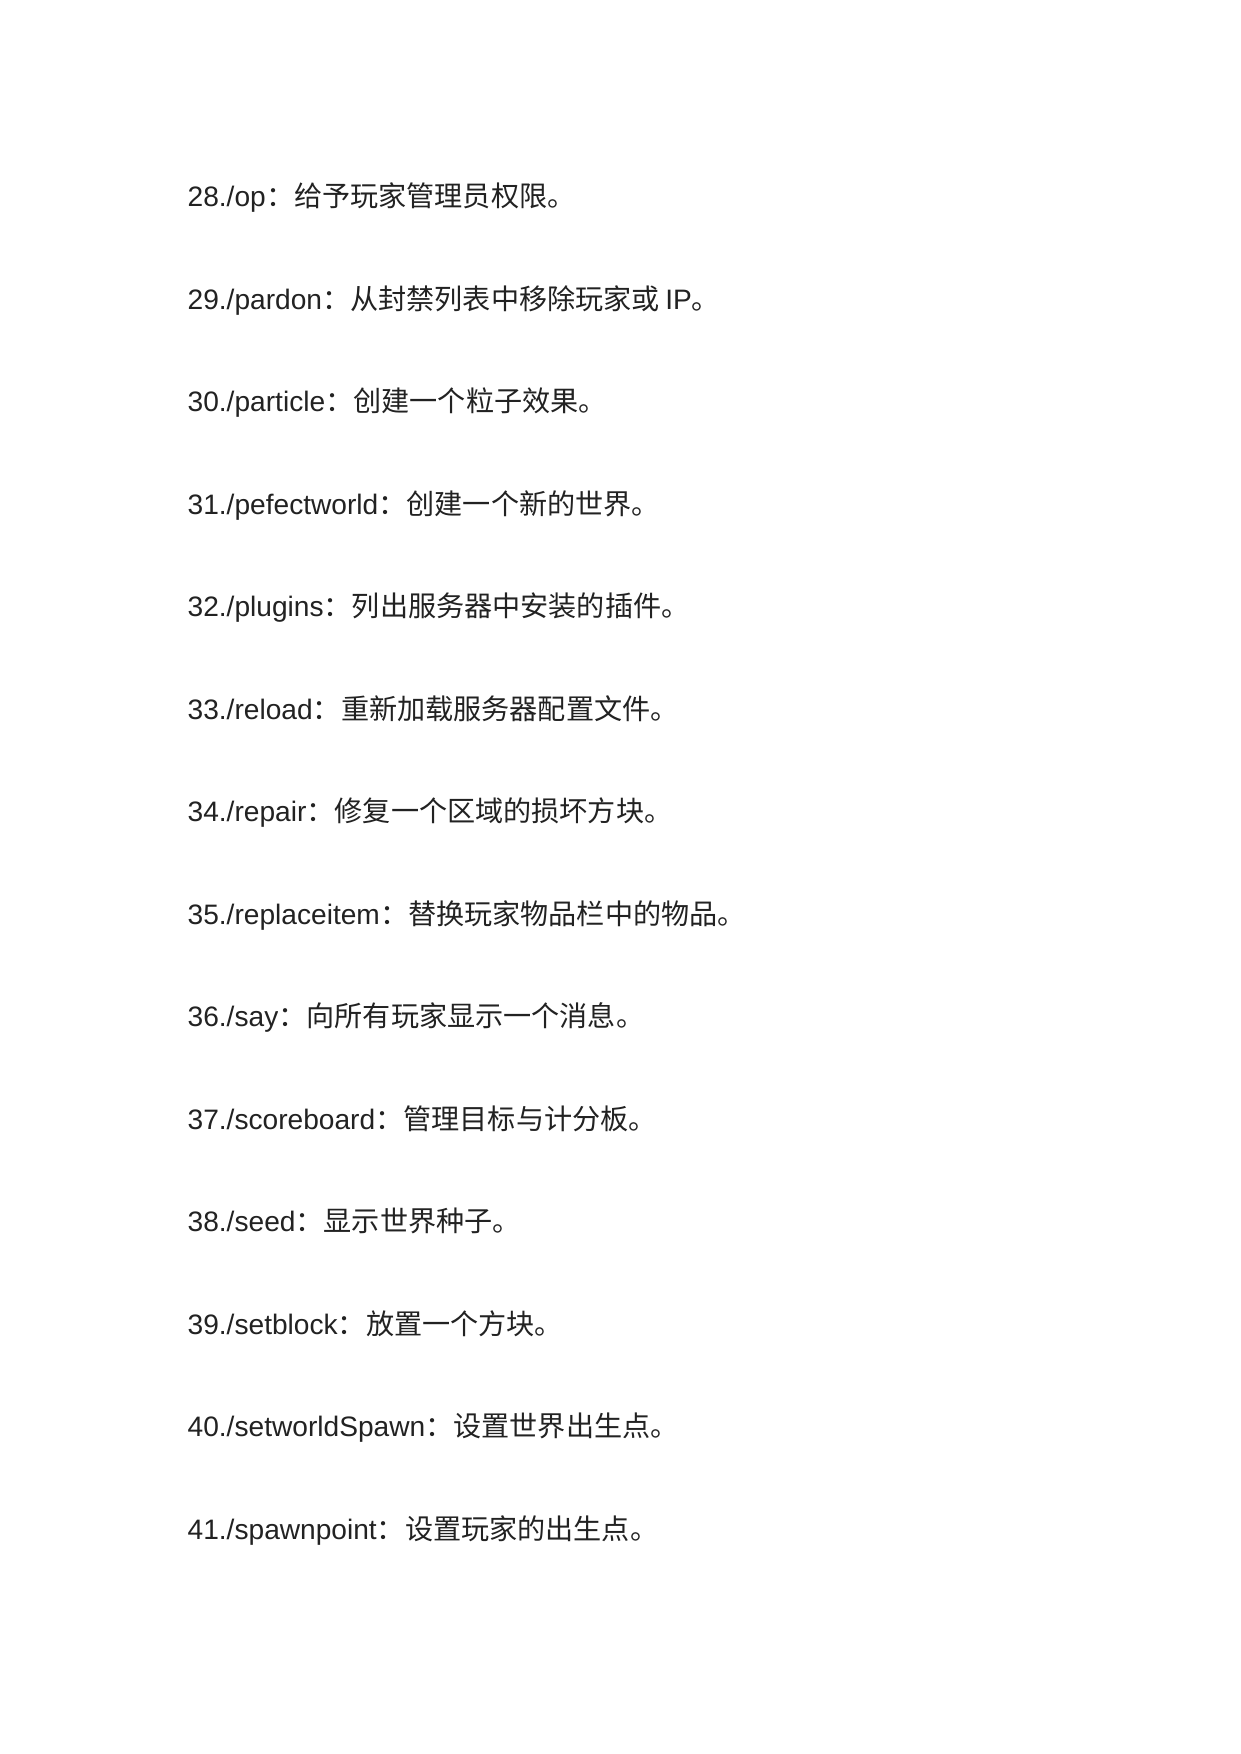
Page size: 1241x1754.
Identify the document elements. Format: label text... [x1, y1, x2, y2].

text 39./setblock：放置一个方块。 [187, 1289, 1053, 1354]
text 33./reload：重新加载服务器配置文件。 [187, 674, 1053, 739]
text 34./repair：修复一个区域的损坏方块。 [187, 777, 1053, 842]
text 28./op：给予玩家管理员权限。 [187, 162, 1053, 227]
text 29./pardon：从封禁列表中移除玩家或IP。 [187, 264, 1053, 329]
text 38./seed：显示世界种子。 [187, 1187, 1053, 1252]
text 32./plugins：列出服务器中安装的插件。 [187, 572, 1053, 637]
text 41./spawnpoint：设置玩家的出生点。 [187, 1494, 1053, 1559]
text 40./setworldSpawn：设置世界出生点。 [187, 1392, 1053, 1457]
text 30./particle：创建一个粒子效果。 [187, 367, 1053, 432]
text 31./pefectworld：创建一个新的世界。 [187, 469, 1053, 534]
text 37./scoreboard：管理目标与计分板。 [187, 1084, 1053, 1149]
text 36./say：向所有玩家显示一个消息。 [187, 982, 1053, 1047]
text 35./replaceitem：替换玩家物品栏中的物品。 [187, 879, 1053, 944]
